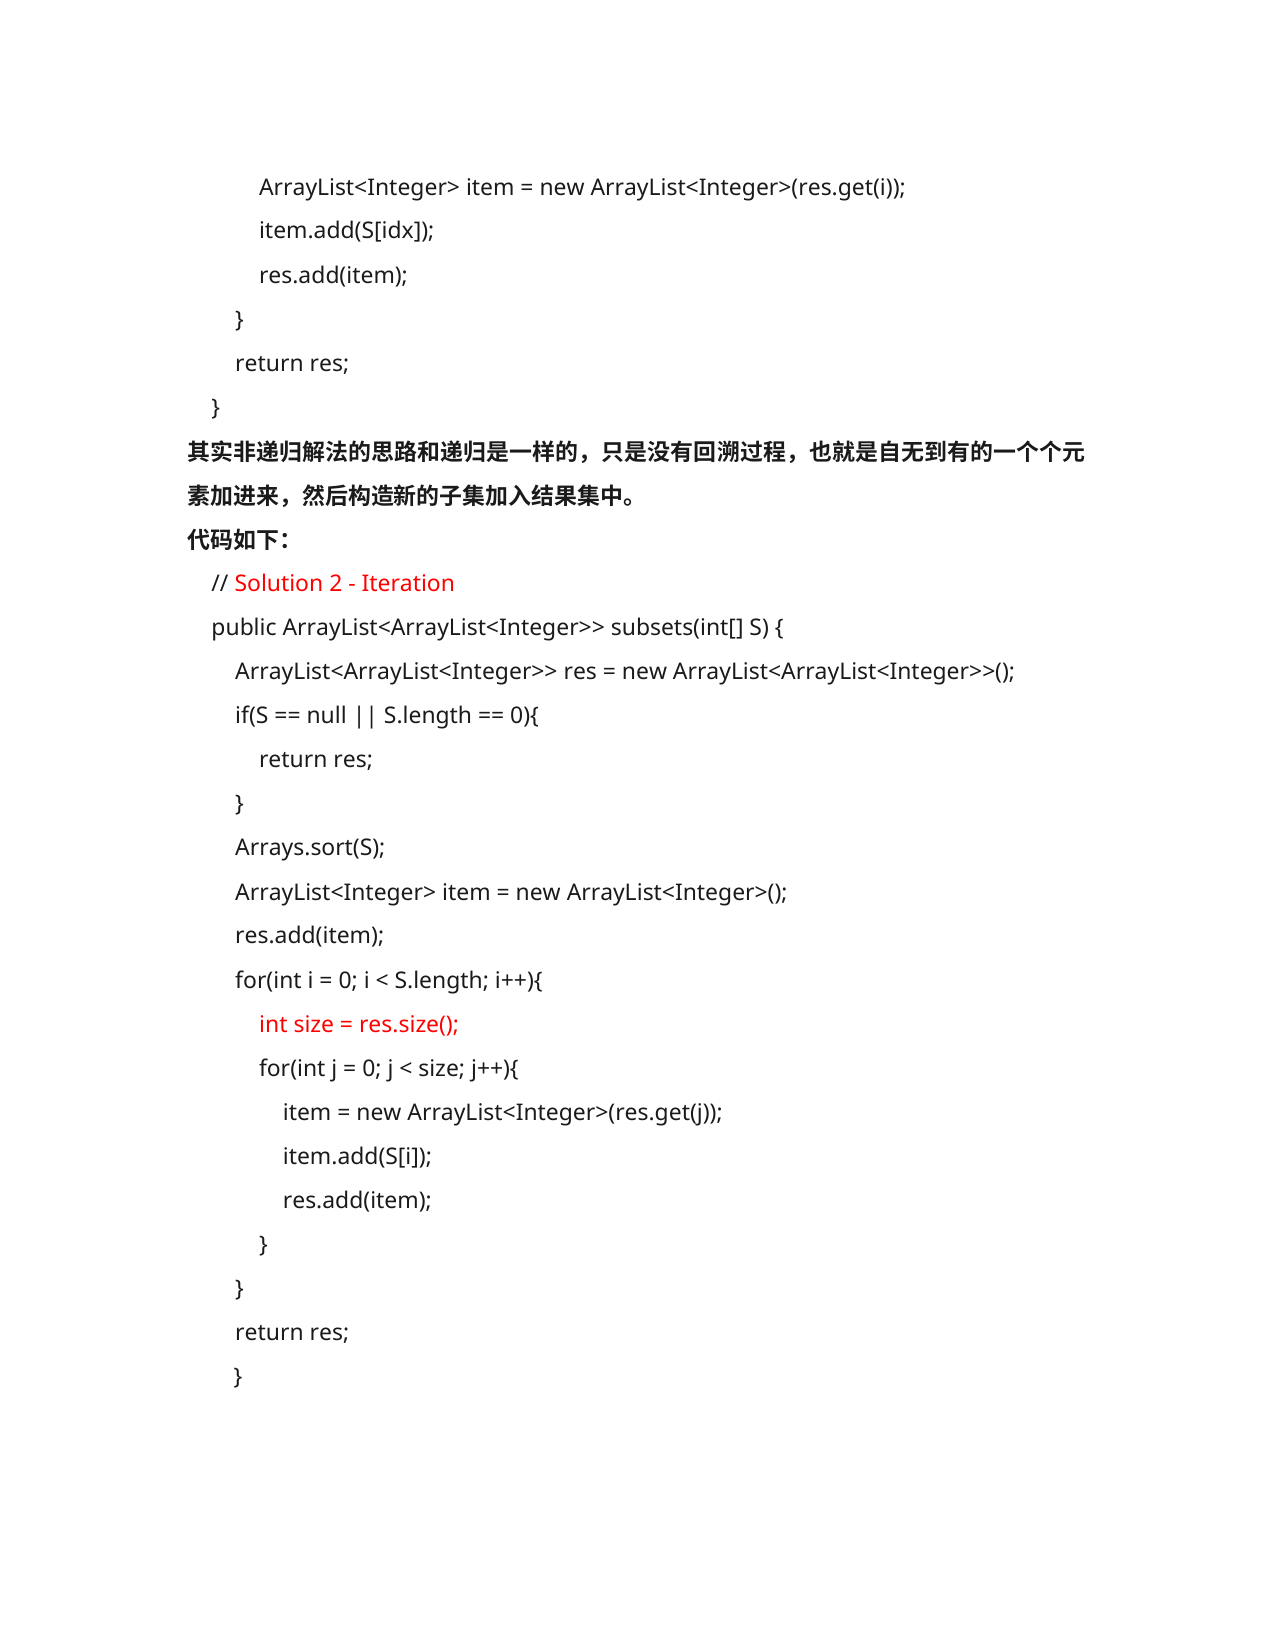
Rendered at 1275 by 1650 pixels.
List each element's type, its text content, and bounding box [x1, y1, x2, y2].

text } [187, 1266, 1087, 1310]
text 代码如下： [187, 517, 1087, 561]
text } [187, 781, 1087, 825]
text } [187, 1222, 1087, 1266]
text res.add(item); [187, 252, 1087, 296]
text for(int j = 0; j < size; j++){ [187, 1045, 1087, 1089]
text ArrayList<ArrayList<Integer>> res = new ArrayList<ArrayList<Integer>>(); [187, 649, 1087, 693]
text ArrayList<Integer> item = new ArrayList<Integer>(); [187, 869, 1087, 913]
text return res; [187, 737, 1087, 781]
text item.add(S[i]); [187, 1133, 1087, 1177]
text } [187, 384, 1087, 428]
text item.add(S[idx]); [187, 208, 1087, 252]
text res.add(item); [187, 1177, 1087, 1222]
text return res; [187, 1310, 1087, 1354]
text public ArrayList<ArrayList<Integer>> subsets(int[] S) { [187, 605, 1087, 649]
text int size = res.size(); [187, 1001, 1087, 1045]
text if(S == null || S.length == 0){ [187, 693, 1087, 737]
text item = new ArrayList<Integer>(res.get(j)); [187, 1089, 1087, 1133]
text } [187, 1354, 1087, 1398]
text ArrayList<Integer> item = new ArrayList<Integer>(res.get(i)); [187, 164, 1087, 208]
text res.add(item); [187, 913, 1087, 957]
text Arrays.sort(S); [187, 825, 1087, 869]
text // Solution 2 - Iteration [187, 561, 1087, 605]
text 其实非递归解法的思路和递归是一样的，只是没有回溯过程，也就是自无到有的一个个元素加进来，然后构造新的子集加入结果集中。 [187, 428, 1087, 517]
text return res; [187, 340, 1087, 384]
text } [187, 296, 1087, 340]
text for(int i = 0; i < S.length; i++){ [187, 957, 1087, 1001]
